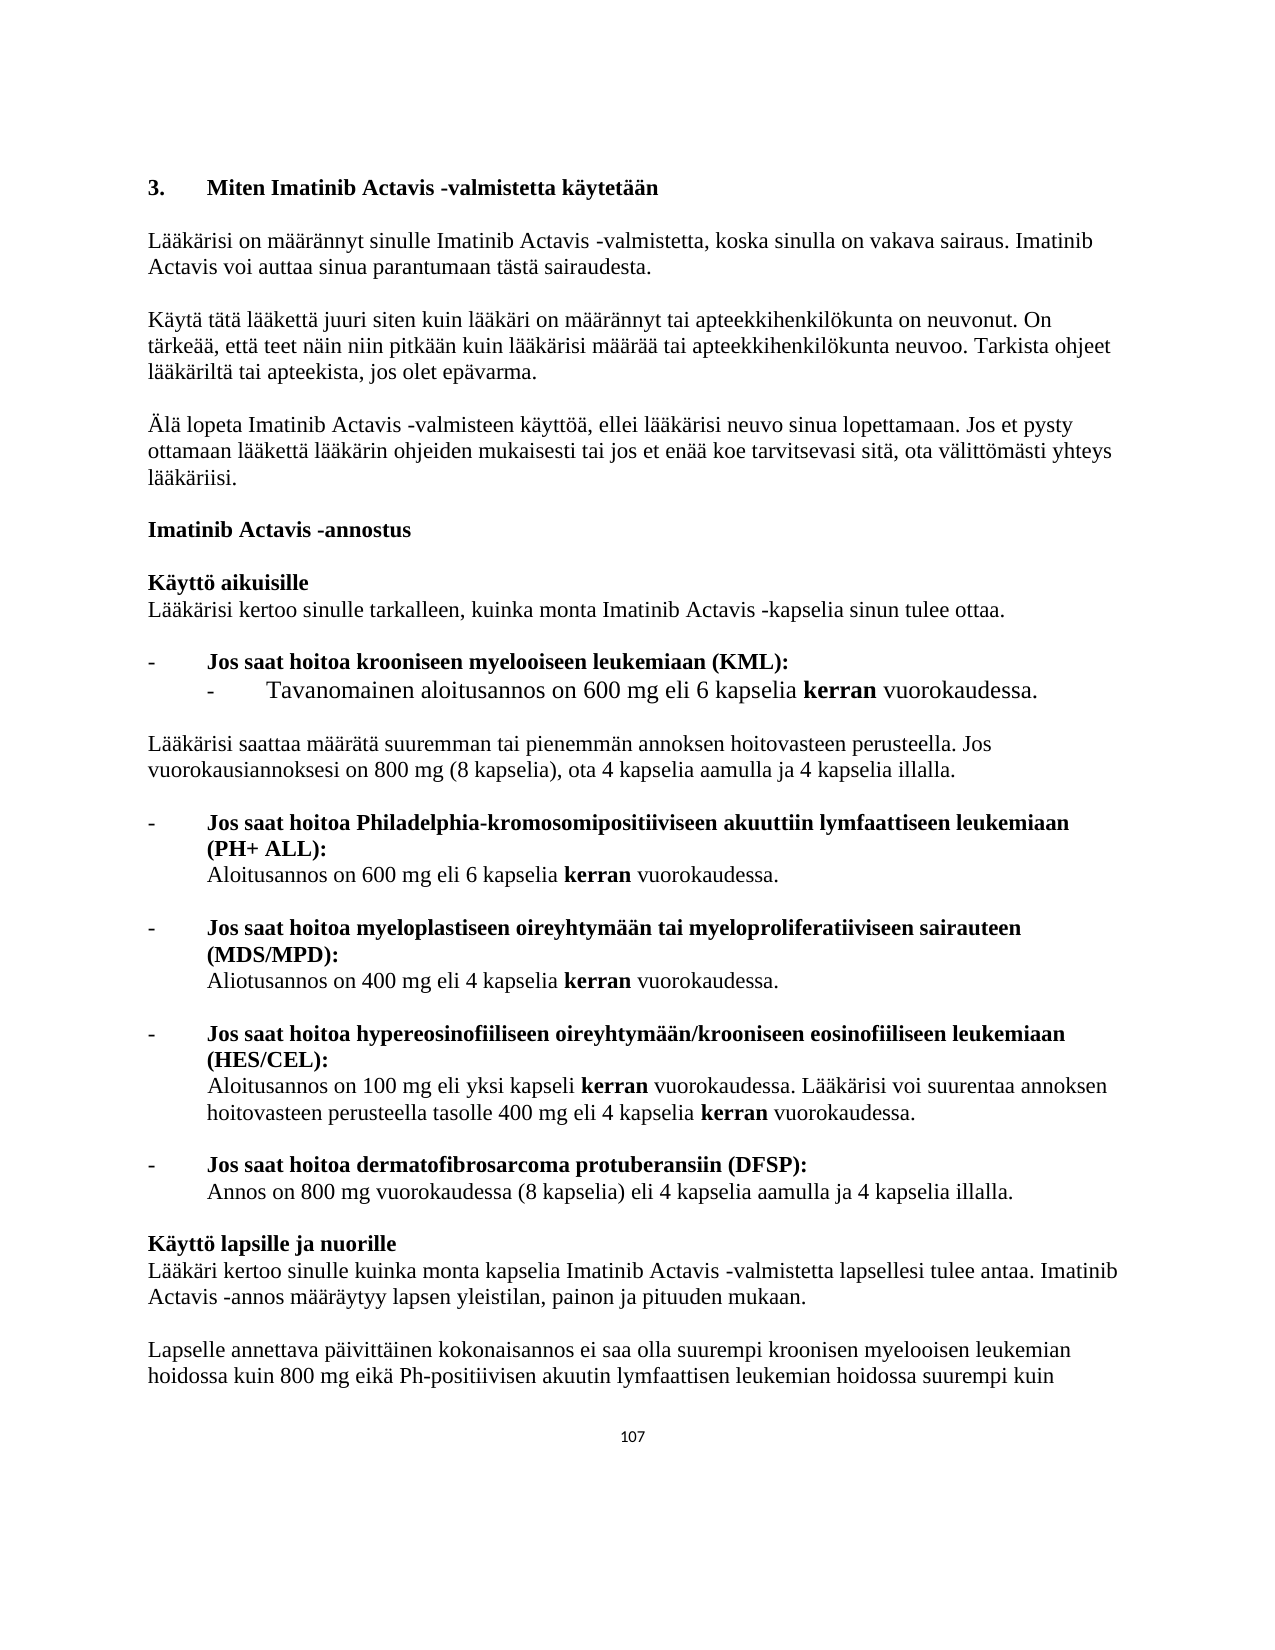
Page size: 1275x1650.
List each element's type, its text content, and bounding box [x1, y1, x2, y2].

text Käytä tätä lääkettä juuri siten kuin lääkäri on määrännyt tai apteekkihenkilökunta on neuvonut. On tärkeää, että teet näin niin pitkään kuin lääkärisi määrää tai apteekkihenkilökunta neuvoo. Tarkista ohjeet lääkäriltä tai apteekista, jos olet epävarma. [148, 306, 1127, 385]
text Aloitusannos on 100 mg eli yksi kapseli kerran vuorokaudessa. Lääkärisi voi suurentaa annoksen hoitovasteen perusteella tasolle 400 mg eli 4 kapselia kerran vuorokaudessa. [207, 1072, 1127, 1125]
text - Jos saat hoitoa hypereosinofiiliseen oireyhtymään/krooniseen eosinofiiliseen leukemiaan (HES/CEL): [148, 1020, 1127, 1072]
text Käyttö aikuisille [148, 569, 1127, 596]
text Lääkärisi kertoo sinulle tarkalleen, kuinka monta Imatinib Actavis -kapselia sinun tulee ottaa. [148, 596, 1127, 622]
text Aloitusannos on 600 mg eli 6 kapselia kerran vuorokaudessa. [148, 862, 1127, 888]
text - Jos saat hoitoa Philadelphia-kromosomipositiiviseen akuuttiin lymfaattiseen leukemiaan (PH+ ALL): [148, 809, 1127, 862]
text - Jos saat hoitoa myeloplastiseen oireyhtymään tai myeloproliferatiiviseen sairauteen (MDS/MPD): [148, 914, 1127, 967]
list Tavanomainen aloitusannos on 600 mg eli 6 kapselia kerran vuorokaudessa. [207, 675, 1127, 703]
text Lääkäri kertoo sinulle kuinka monta kapselia Imatinib Actavis -valmistetta lapsellesi tulee antaa. Imatinib Actavis -annos määräytyy lapsen yleistilan, painon ja pituuden mukaan. [148, 1257, 1127, 1309]
text Annos on 800 mg vuorokaudessa (8 kapselia) eli 4 kapselia aamulla ja 4 kapselia illalla. [148, 1178, 1127, 1204]
text Lääkärisi saattaa määrätä suuremman tai pienemmän annoksen hoitovasteen perusteella. Jos vuorokausiannoksesi on 800 mg (8 kapselia), ota 4 kapselia aamulla ja 4 kapselia illalla. [148, 730, 1127, 782]
text Käyttö lapsille ja nuorille [148, 1231, 1127, 1257]
text 3. Miten Imatinib Actavis -valmistetta käytetään [148, 174, 1127, 200]
text Imatinib Actavis -annostus [148, 517, 1127, 543]
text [148, 1336, 1127, 1389]
text Älä lopeta Imatinib Actavis -valmisteen käyttöä, ellei lääkärisi neuvo sinua lopettamaan. Jos et pysty ottamaan lääkettä lääkärin ohjeiden mukaisesti tai jos et enää koe tarvitsevasi sitä, ota välittömästi yhteys lääkäriisi. [148, 411, 1127, 490]
text - Jos saat hoitoa krooniseen myelooiseen leukemiaan (KML): [148, 648, 1127, 675]
text Lääkärisi on määrännyt sinulle Imatinib Actavis -valmistetta, koska sinulla on vakava sairaus. Imatinib Actavis voi auttaa sinua parantumaan tästä sairaudesta. [148, 227, 1127, 279]
text Aliotusannos on 400 mg eli 4 kapselia kerran vuorokaudessa. [148, 967, 1127, 993]
text - Jos saat hoitoa dermatofibrosarcoma protuberansiin (DFSP): [148, 1151, 1127, 1178]
